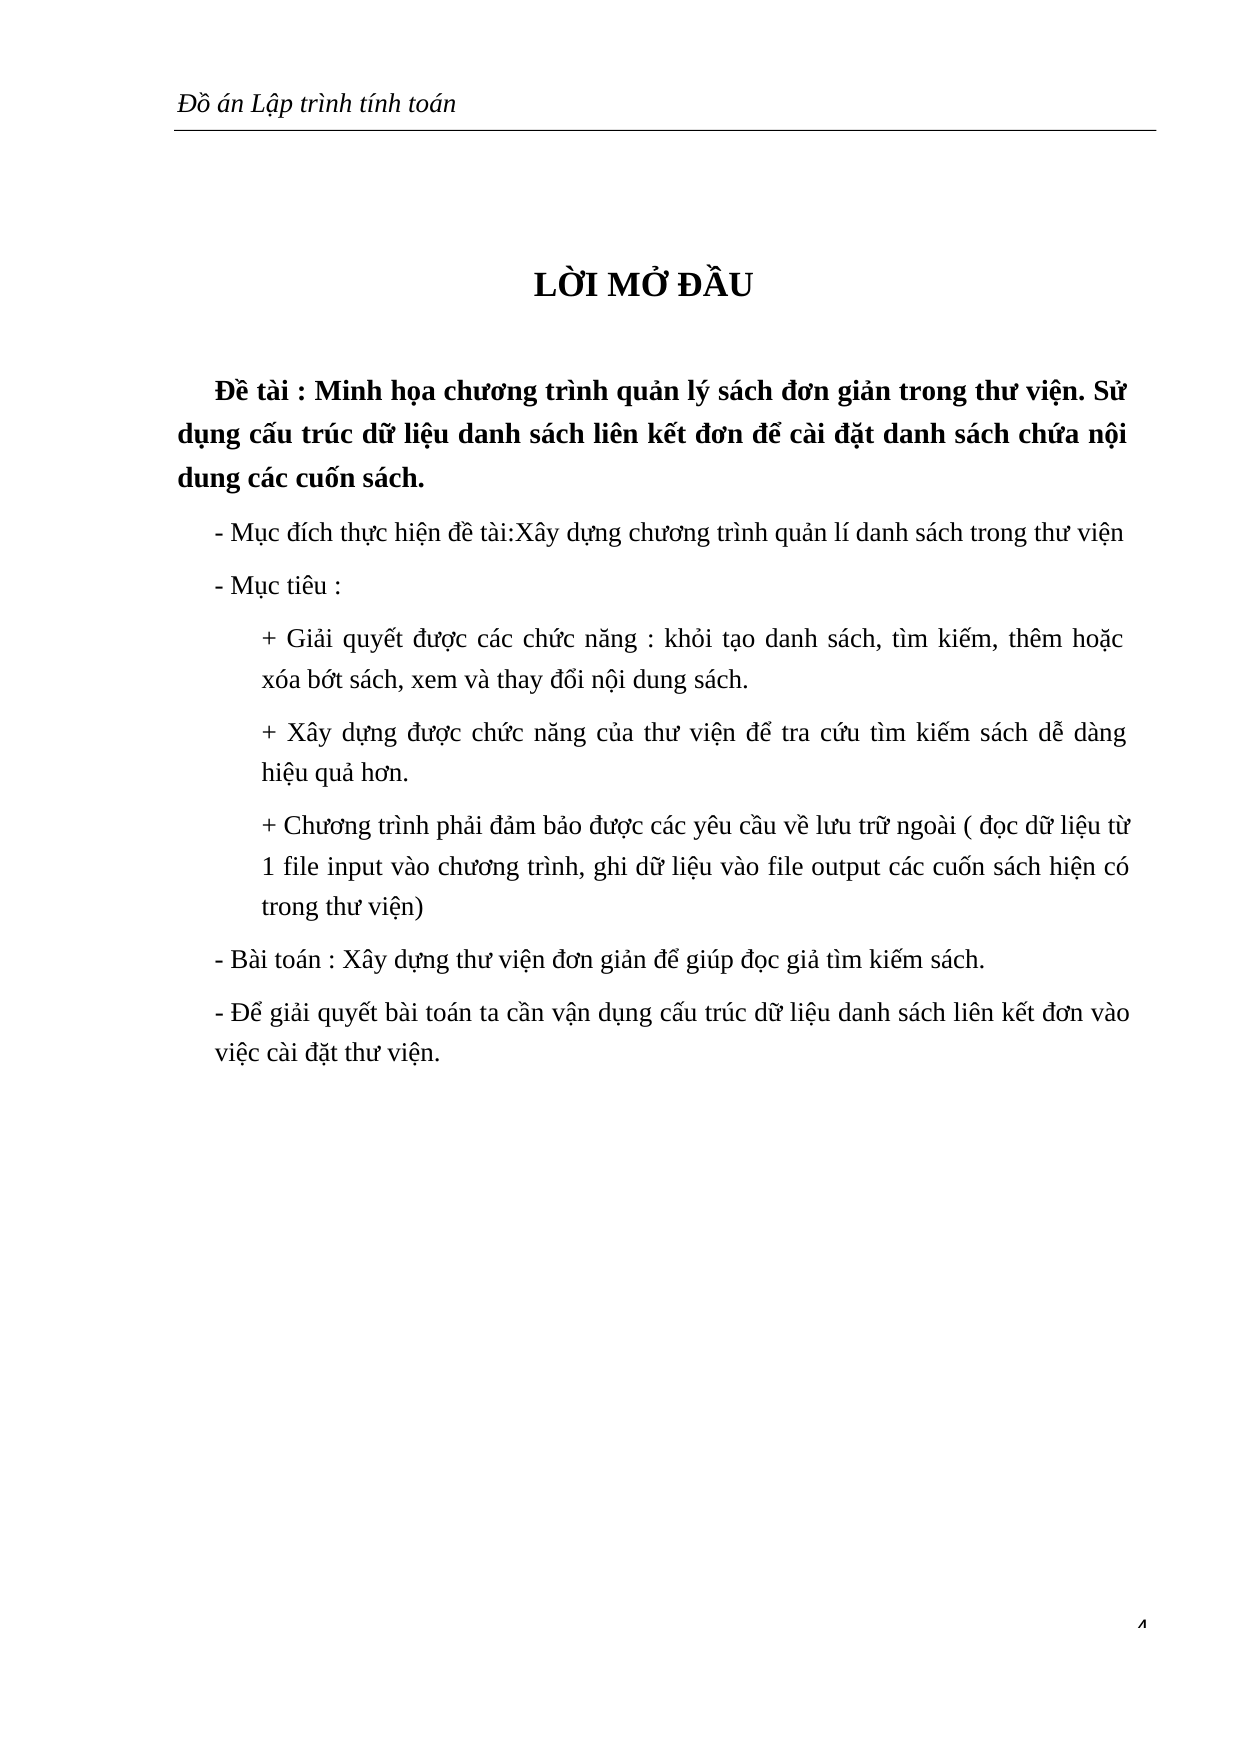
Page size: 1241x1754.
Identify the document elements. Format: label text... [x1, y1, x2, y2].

text + Giải quyết được các chức năng : khỏi tạo danh sách, tìm kiếm, thêm hoặc xóa bớt sách, xem và thay đổi nội dung sách. [261, 622, 1124, 694]
text + Xây dựng được chức năng của thư viện để tra cứu tìm kiếm sách dễ dàng hiệu quả hơn. [261, 716, 1129, 787]
text + Chương trình phải đảm bảo được các yêu cầu về lưu trữ ngoài ( đọc dữ liệu từ 1 file input vào chương trình, ghi dữ liệu vào file output các cuốn sách hiện có trong thư viện) [261, 809, 1131, 921]
subtitle Đề tài : Minh họa chương trình quản lý sách đơn giản trong thư viện. Sử dụng cấu trúc dữ liệu danh sách liên kết đơn để cài đặt danh sách chứa nội dung các cuốn sách. [177, 373, 1129, 494]
list Mục tiêu : [214, 569, 1182, 601]
list Mục đích thực hiện đề tài:Xây dựng chương trình quản lí danh sách trong thư viện [214, 516, 1182, 547]
list Bài toán : Xây dựng thư viện đơn giản để giúp đọc giả tìm kiếm sách. [214, 943, 1182, 974]
list Để giải quyết bài toán ta cần vận dụng cấu trúc dữ liệu danh sách liên kết đơn vào việc cài đặt thư viện. [214, 996, 1131, 1067]
title LỜI MỞ ĐẦU [267, 263, 1021, 304]
